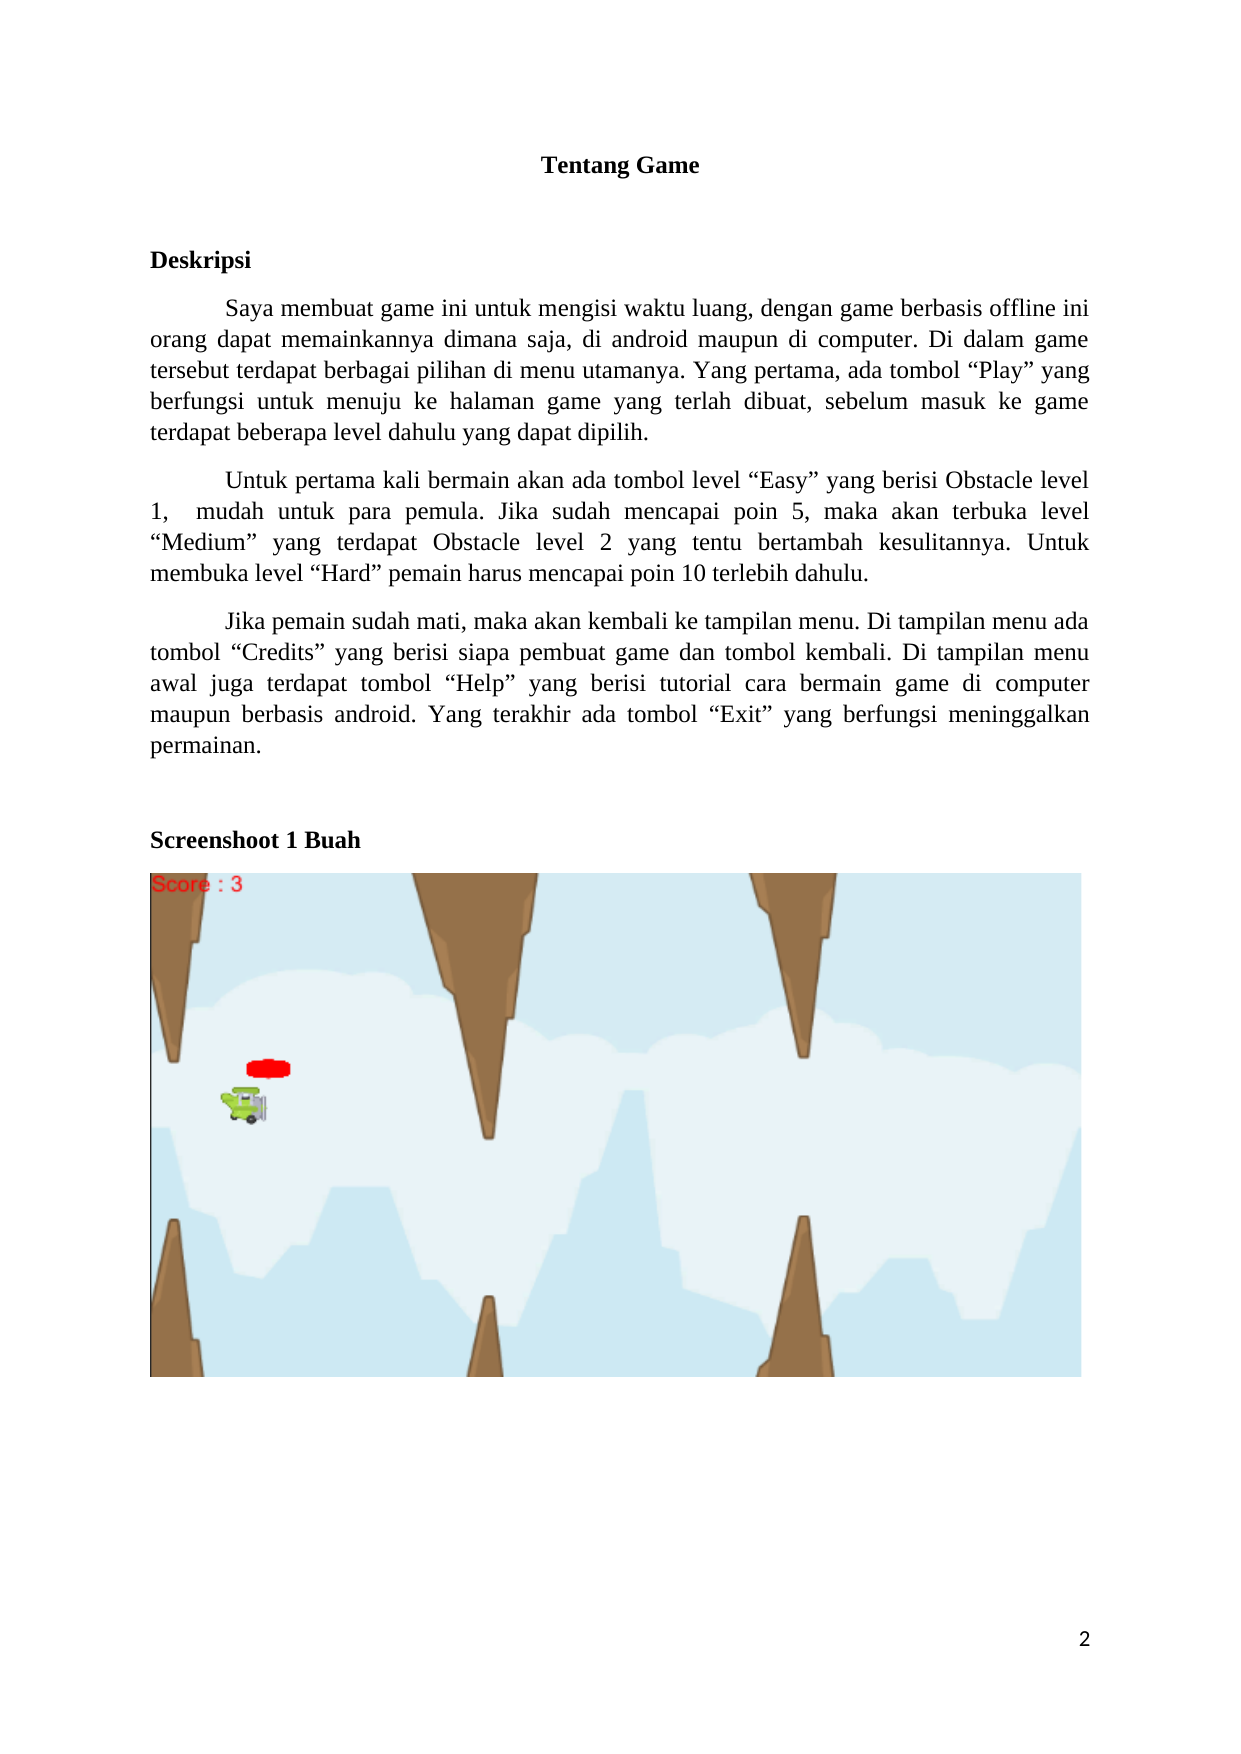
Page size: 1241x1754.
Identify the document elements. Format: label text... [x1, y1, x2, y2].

subtitle Deskripsi [150, 245, 1090, 274]
subtitle Tentang Game [150, 150, 1090, 179]
picture [150, 873, 1082, 1377]
text Jika pemain sudah mati, maka akan kembali ke tampilan menu. Di tampilan menu ada tombol “Credits” yang berisi siapa pembuat game dan tombol kembali. Di tampilan menu awal juga terdapat tombol “Help” yang berisi tutorial cara bermain game di computer maupun berbasis android. Yang terakhir ada tombol “Exit” yang berfungsi meninggalkan permainan. [150, 606, 1090, 759]
text Saya membuat game ini untuk mengisi waktu luang, dengan game berbasis offline ini orang dapat memainkannya dimana saja, di android maupun di computer. Di dalam game tersebut terdapat berbagai pilihan di menu utamanya. Yang pertama, ada tombol “Play” yang berfungsi untuk menuju ke halaman game yang terlah dibuat, sebelum masuk ke game terdapat beberapa level dahulu yang dapat dipilih. [150, 293, 1090, 446]
text Untuk pertama kali bermain akan ada tombol level “Easy” yang berisi Obstacle level 1, mudah untuk para pemula. Jika sudah mencapai poin 5, maka akan terbuka level “Medium” yang terdapat Obstacle level 2 yang tentu bertambah kesulitannya. Untuk membuka level “Hard” pemain harus mencapai poin 10 terlebih dahulu. [150, 465, 1090, 587]
subtitle Screenshoot 1 Buah [150, 825, 1090, 854]
